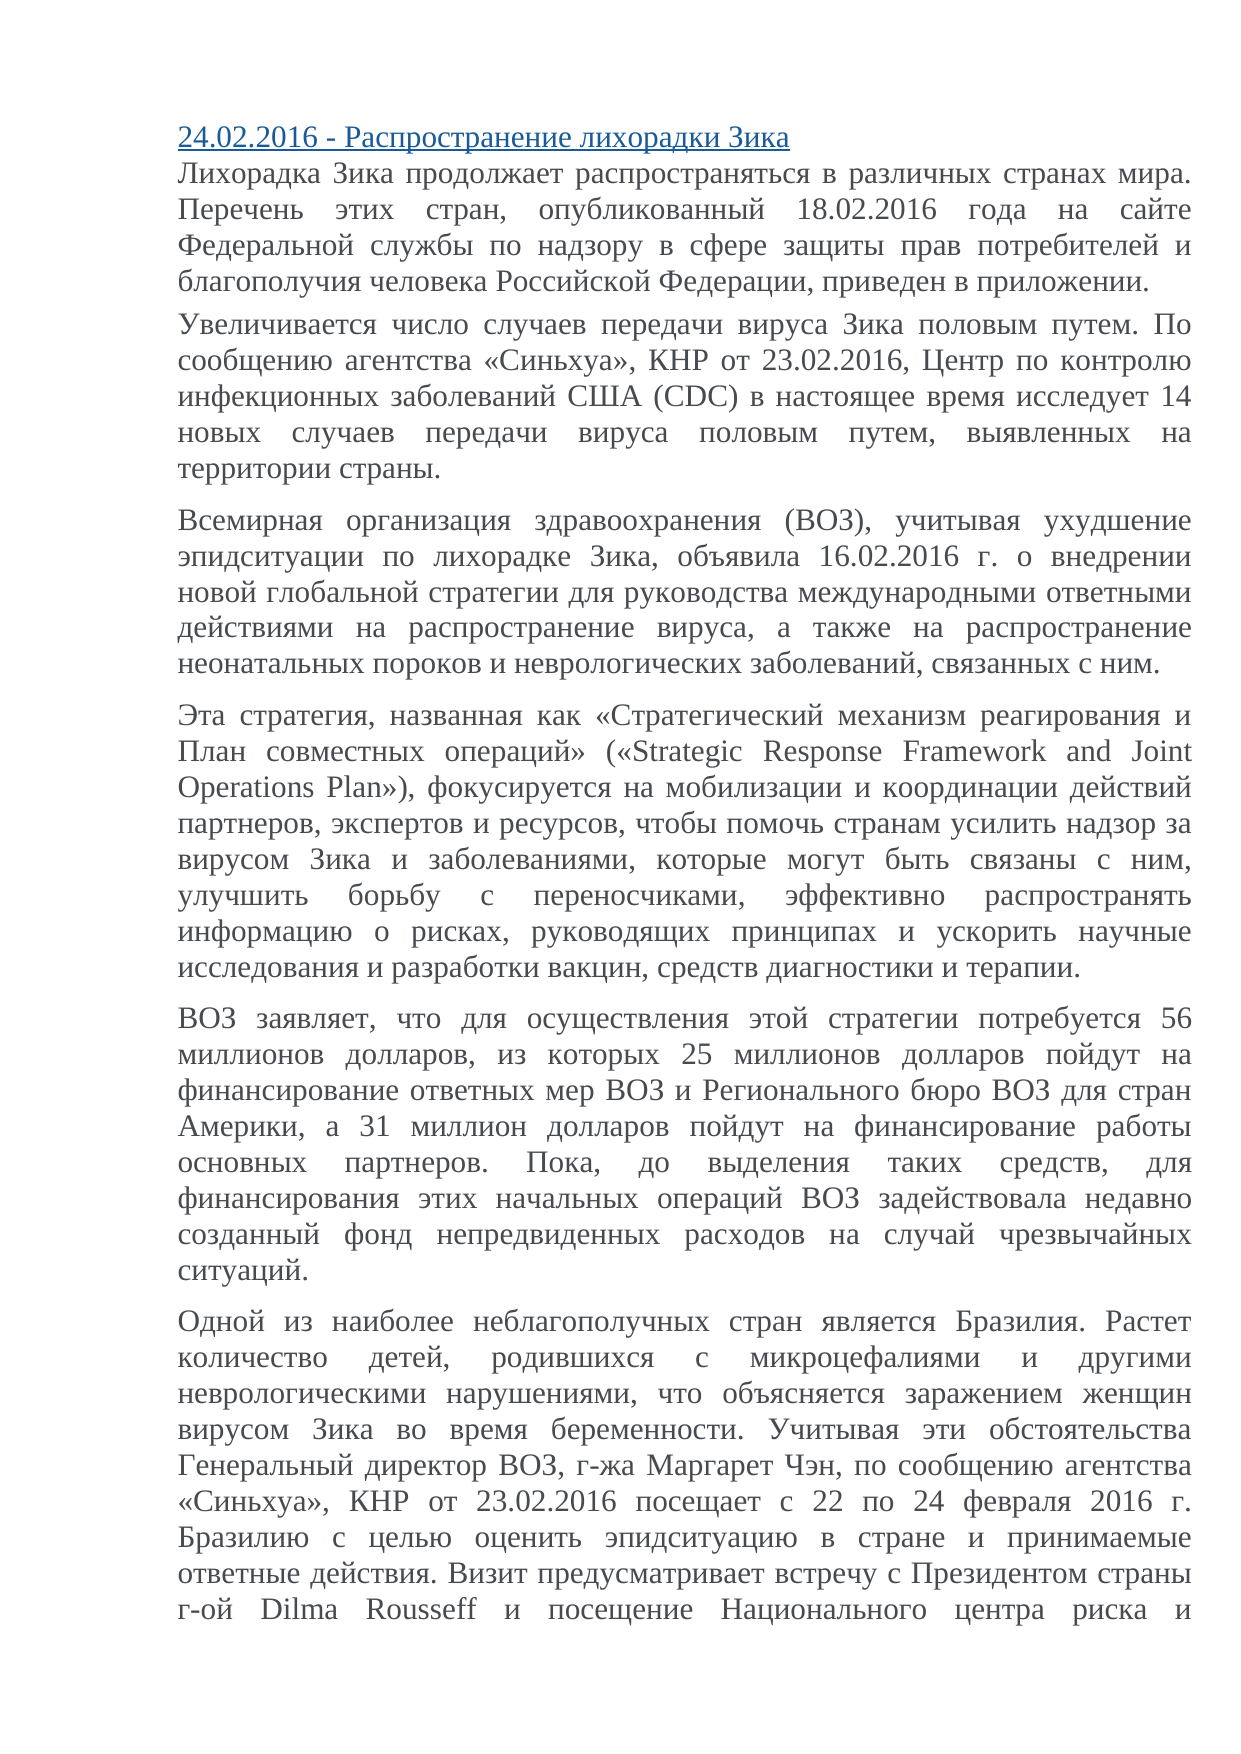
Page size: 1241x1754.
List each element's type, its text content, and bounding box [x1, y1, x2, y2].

text Увеличивается число случаев передачи вируса Зика половым путем. По сообщению агентства «Синьхуа», КНР от 23.02.2016, Центр по контролю инфекционных заболеваний США (CDC) в настоящее время исследует 14 новых случаев передачи вируса половым путем, выявленных на территории страны. [177, 306, 1193, 485]
text Эта стратегия, названная как «Стратегический механизм реагирования и План совместных операций» («Strategic Response Framework and Joint Operations Plan»), фокусируется на мобилизации и координации действий партнеров, экспертов и ресурсов, чтобы помочь странам усилить надзор за вирусом Зика и заболеваниями, которые могут быть связаны с ним, улучшить борьбу с переносчиками, эффективно распространять информацию о рисках, руководящих принципах и ускорить научные исследования и разработки вакцин, средств диагностики и терапии. [177, 696, 1193, 984]
text Лихорадка Зика продолжает распространяться в различных странах мира. Перечень этих стран, опубликованный 18.02.2016 года на сайте Федеральной службы по надзору в сфере защиты прав потребителей и благополучия человека Российской Федерации, приведен в приложении. [177, 154, 1193, 298]
text 24.02.2016 - Распространение лихорадки Зика [177, 118, 1193, 154]
text ВОЗ заявляет, что для осуществления этой стратегии потребуется 56 миллионов долларов, из которых 25 миллионов долларов пойдут на финансирование ответных мер ВОЗ и Регионального бюро ВОЗ для стран Америки, а 31 миллион долларов пойдут на финансирование работы основных партнеров. Пока, до выделения таких средств, для финансирования этих начальных операций ВОЗ задействовала недавно созданный фонд непредвиденных расходов на случай чрезвычайных ситуаций. [177, 999, 1193, 1287]
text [177, 1302, 1193, 1626]
text Всемирная организация здравоохранения (ВОЗ), учитывая ухудшение эпидситуации по лихорадке Зика, объявила 16.02.2016 г. о внедрении новой глобальной стратегии для руководства международными ответными действиями на распространение вируса, а также на распространение неонатальных пороков и неврологических заболеваний, связанных с ним. [177, 501, 1193, 681]
